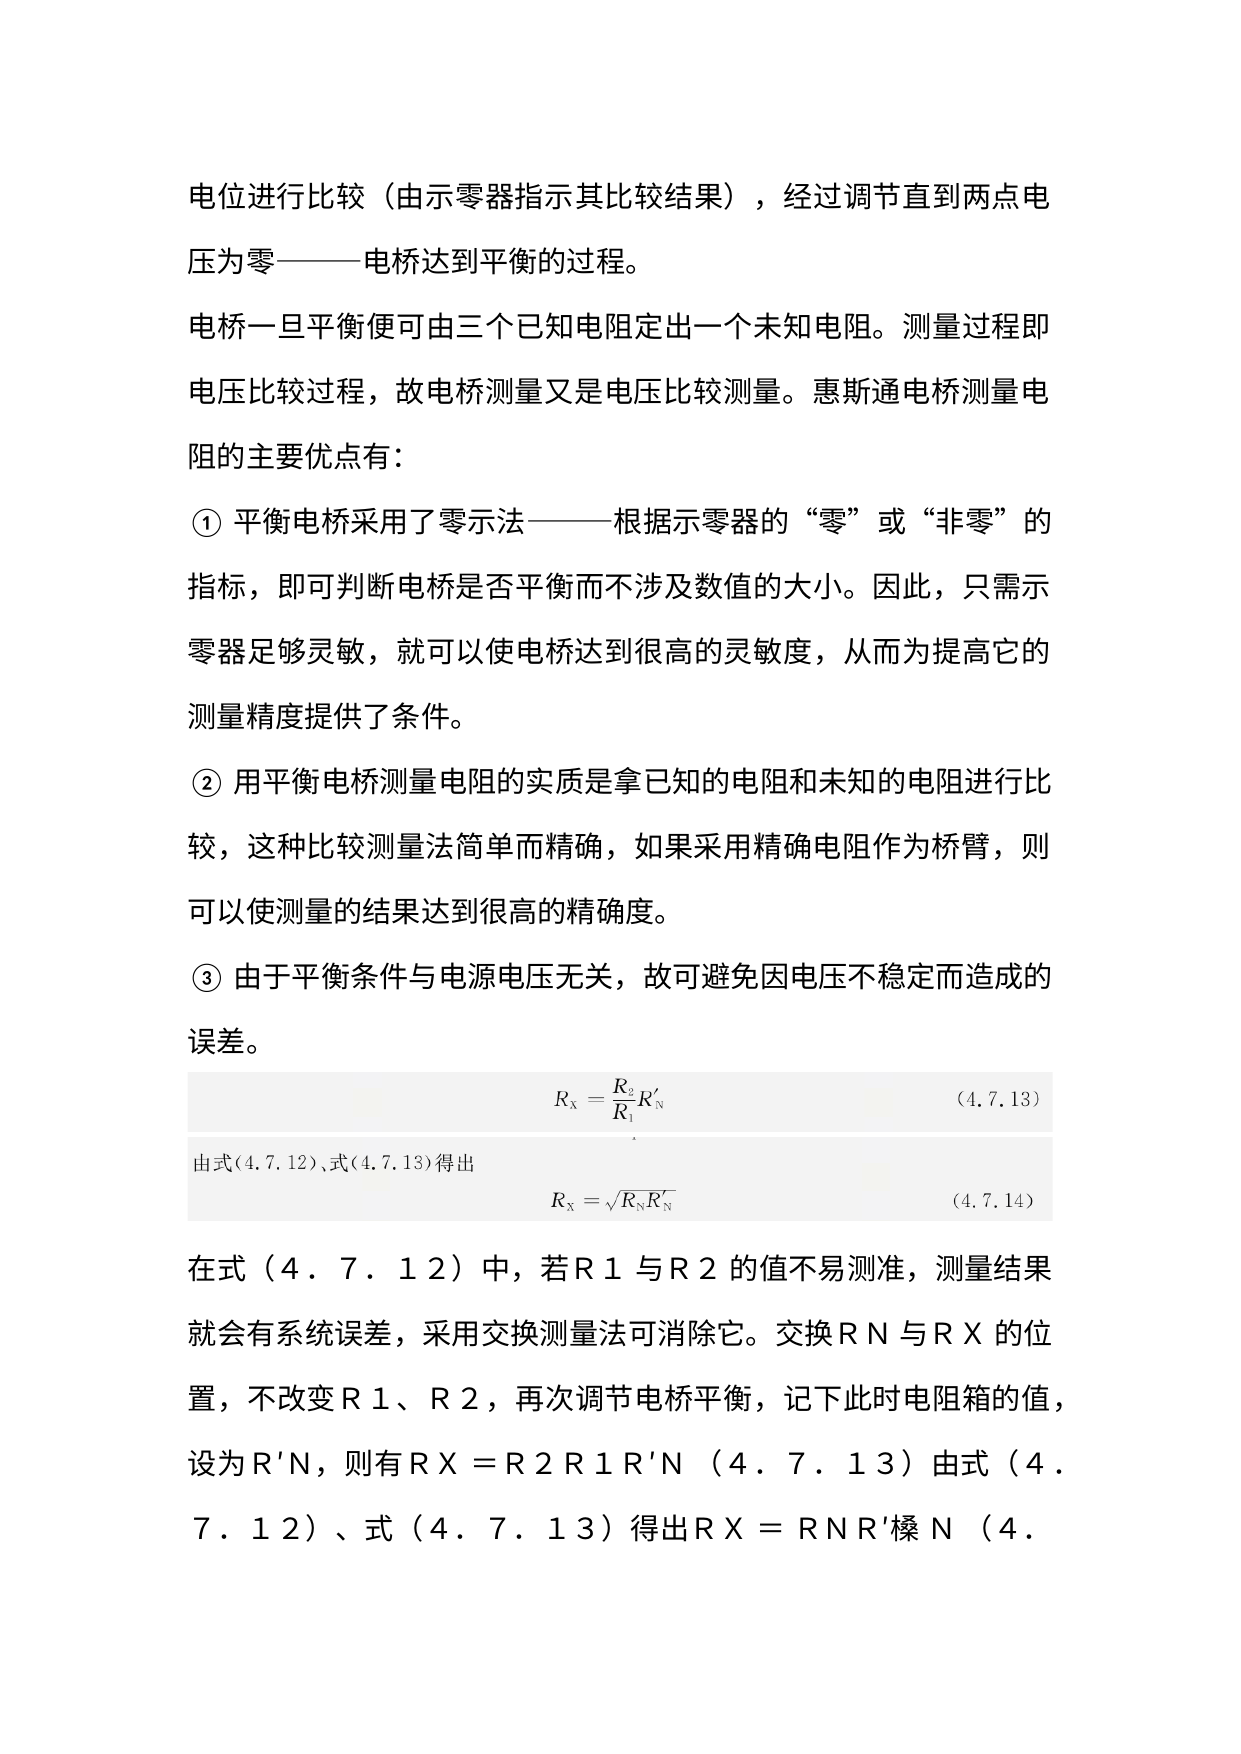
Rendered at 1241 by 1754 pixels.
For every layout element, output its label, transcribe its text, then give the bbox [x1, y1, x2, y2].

text ② 用平衡电桥测量电阻的实质是拿已知的电阻和未知的电阻进行比较，这种比较测量法简单而精确，如果采用精确电阻作为桥臂，则可以使测量的结果达到很高的精确度。 [187, 747, 1053, 942]
picture [187, 1137, 1053, 1221]
text 电桥一旦平衡便可由三个已知电阻定出一个未知电阻。测量过程即电压比较过程，故电桥测量又是电压比较测量。惠斯通电桥测量电阻的主要优点有： [187, 292, 1053, 487]
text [187, 1234, 1053, 1559]
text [187, 162, 1053, 292]
picture [187, 1072, 1053, 1132]
text ① 平衡电桥采用了零示法———根据示零器的“零”或“非零”的指标，即可判断电桥是否平衡而不涉及数值的大小。因此，只需示零器足够灵敏，就可以使电桥达到很高的灵敏度，从而为提高它的测量精度提供了条件。 [187, 487, 1053, 747]
text ③ 由于平衡条件与电源电压无关，故可避免因电压不稳定而造成的误差。 [187, 942, 1053, 1072]
